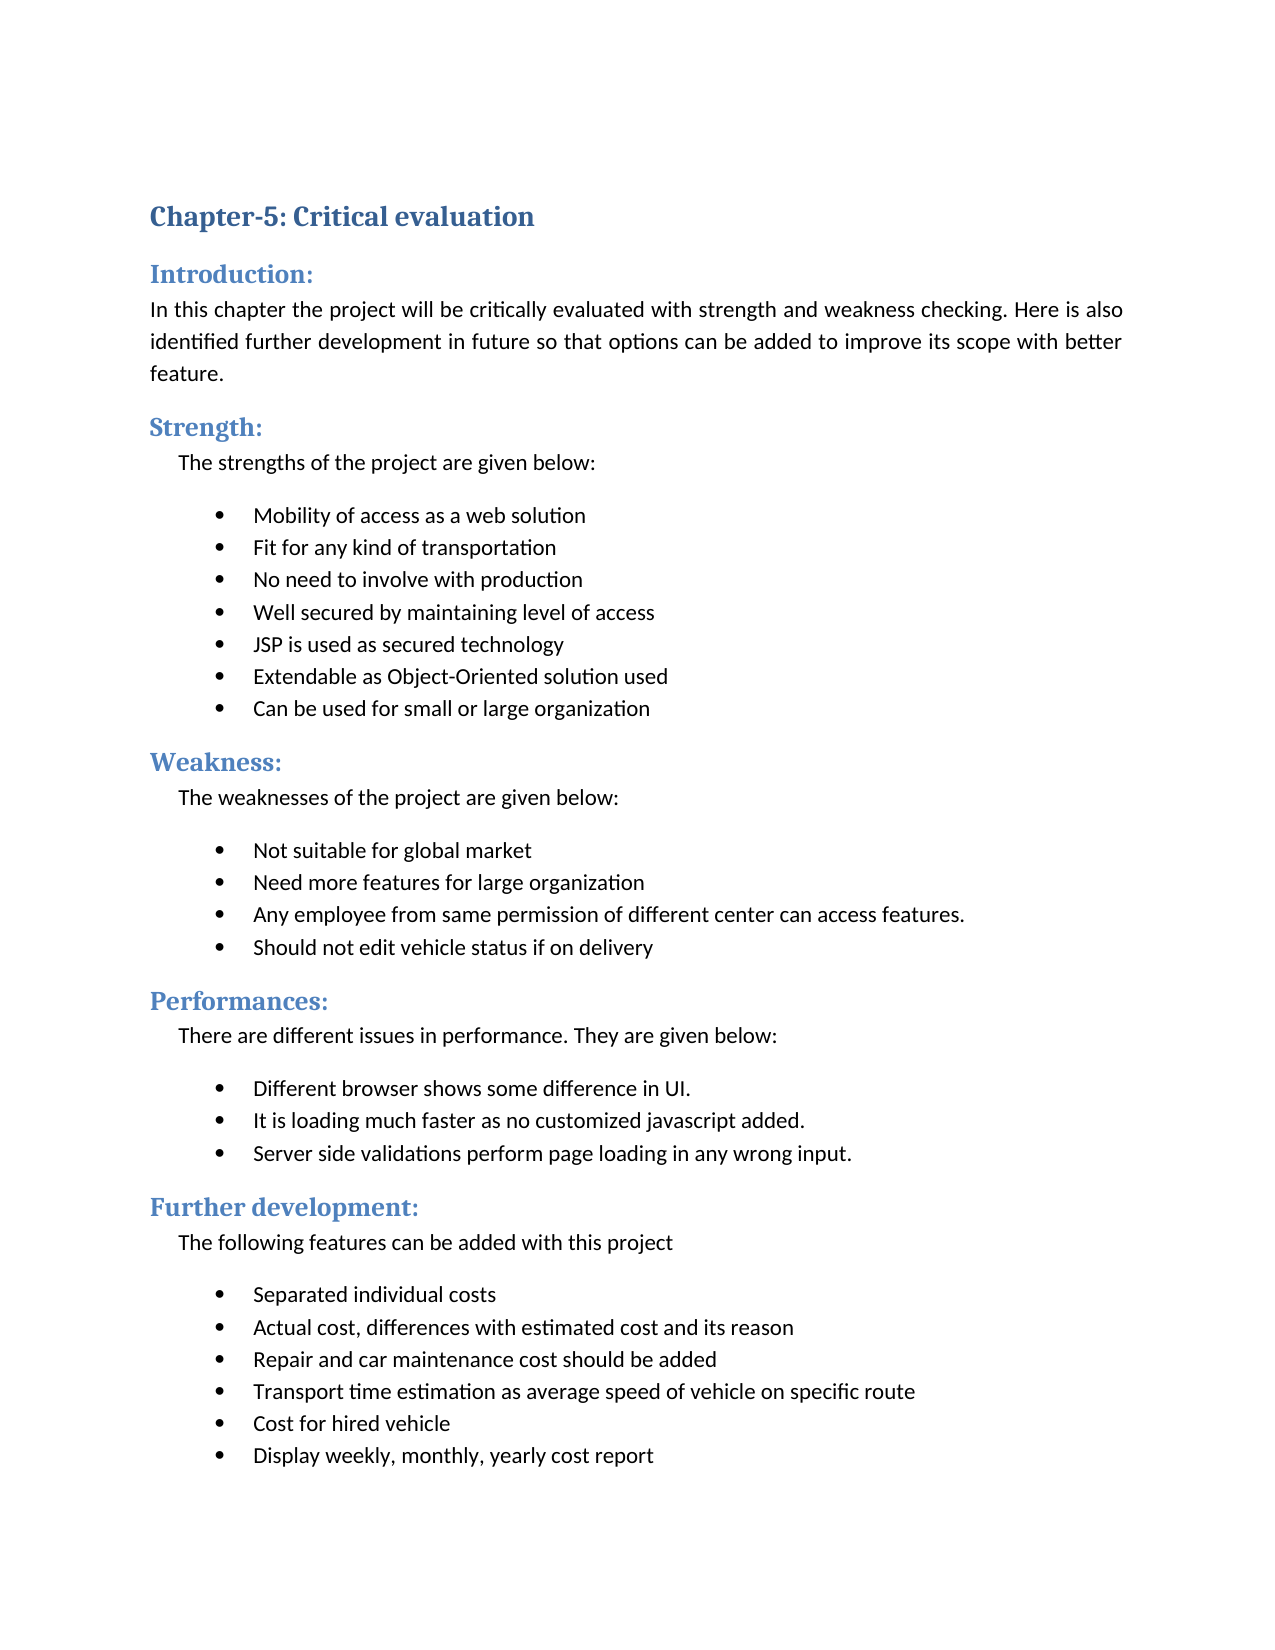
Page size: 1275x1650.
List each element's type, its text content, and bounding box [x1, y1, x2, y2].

list Mobility of access as a web solution [216, 501, 1125, 529]
list Well secured by maintaining level of access [216, 598, 1125, 626]
list Extendable as Object-Oriented solution used [216, 662, 1125, 690]
list Transport time estimation as average speed of vehicle on specific route [216, 1377, 1125, 1405]
list Server side validations perform page loading in any wrong input. [216, 1139, 1125, 1167]
text The weaknesses of the project are given below: [150, 783, 1125, 811]
list Should not edit vehicle status if on delivery [216, 933, 1125, 961]
list It is loading much faster as no customized javascript added. [216, 1107, 1125, 1135]
text There are different issues in performance. They are given below: [150, 1021, 1125, 1049]
list Separated individual costs [216, 1281, 1125, 1309]
list Actual cost, differences with estimated cost and its reason [216, 1313, 1125, 1341]
list Not suitable for global market [216, 836, 1125, 864]
list Repair and car maintenance cost should be added [216, 1345, 1125, 1373]
subtitle Performances: [150, 986, 1125, 1017]
list Any employee from same permission of different center can access features. [216, 901, 1125, 928]
list No need to involve with production [216, 566, 1125, 594]
text The following features can be added with this project [150, 1228, 1125, 1256]
list Need more features for large organization [216, 868, 1125, 896]
subtitle Introduction: [150, 259, 1125, 291]
text The strengths of the project are given below: [150, 448, 1125, 476]
list Display weekly, monthly, yearly cost report [216, 1442, 1125, 1469]
list Different browser shows some difference in UI. [216, 1074, 1125, 1102]
list JSP is used as secured technology [216, 630, 1125, 658]
list Can be used for small or large organization [216, 694, 1125, 722]
subtitle Strength: [150, 412, 1125, 444]
subtitle Further development: [150, 1192, 1125, 1223]
subtitle Chapter-5: Critical evaluation [150, 200, 1125, 233]
list Cost for hired vehicle [216, 1409, 1125, 1437]
list Fit for any kind of transportation [216, 533, 1125, 561]
subtitle Weakness: [150, 747, 1125, 778]
text In this chapter the project will be critically evaluated with strength and weakness checking. Here is also identified further development in future so that options can be added to improve its scope with better feature. [150, 295, 1125, 387]
